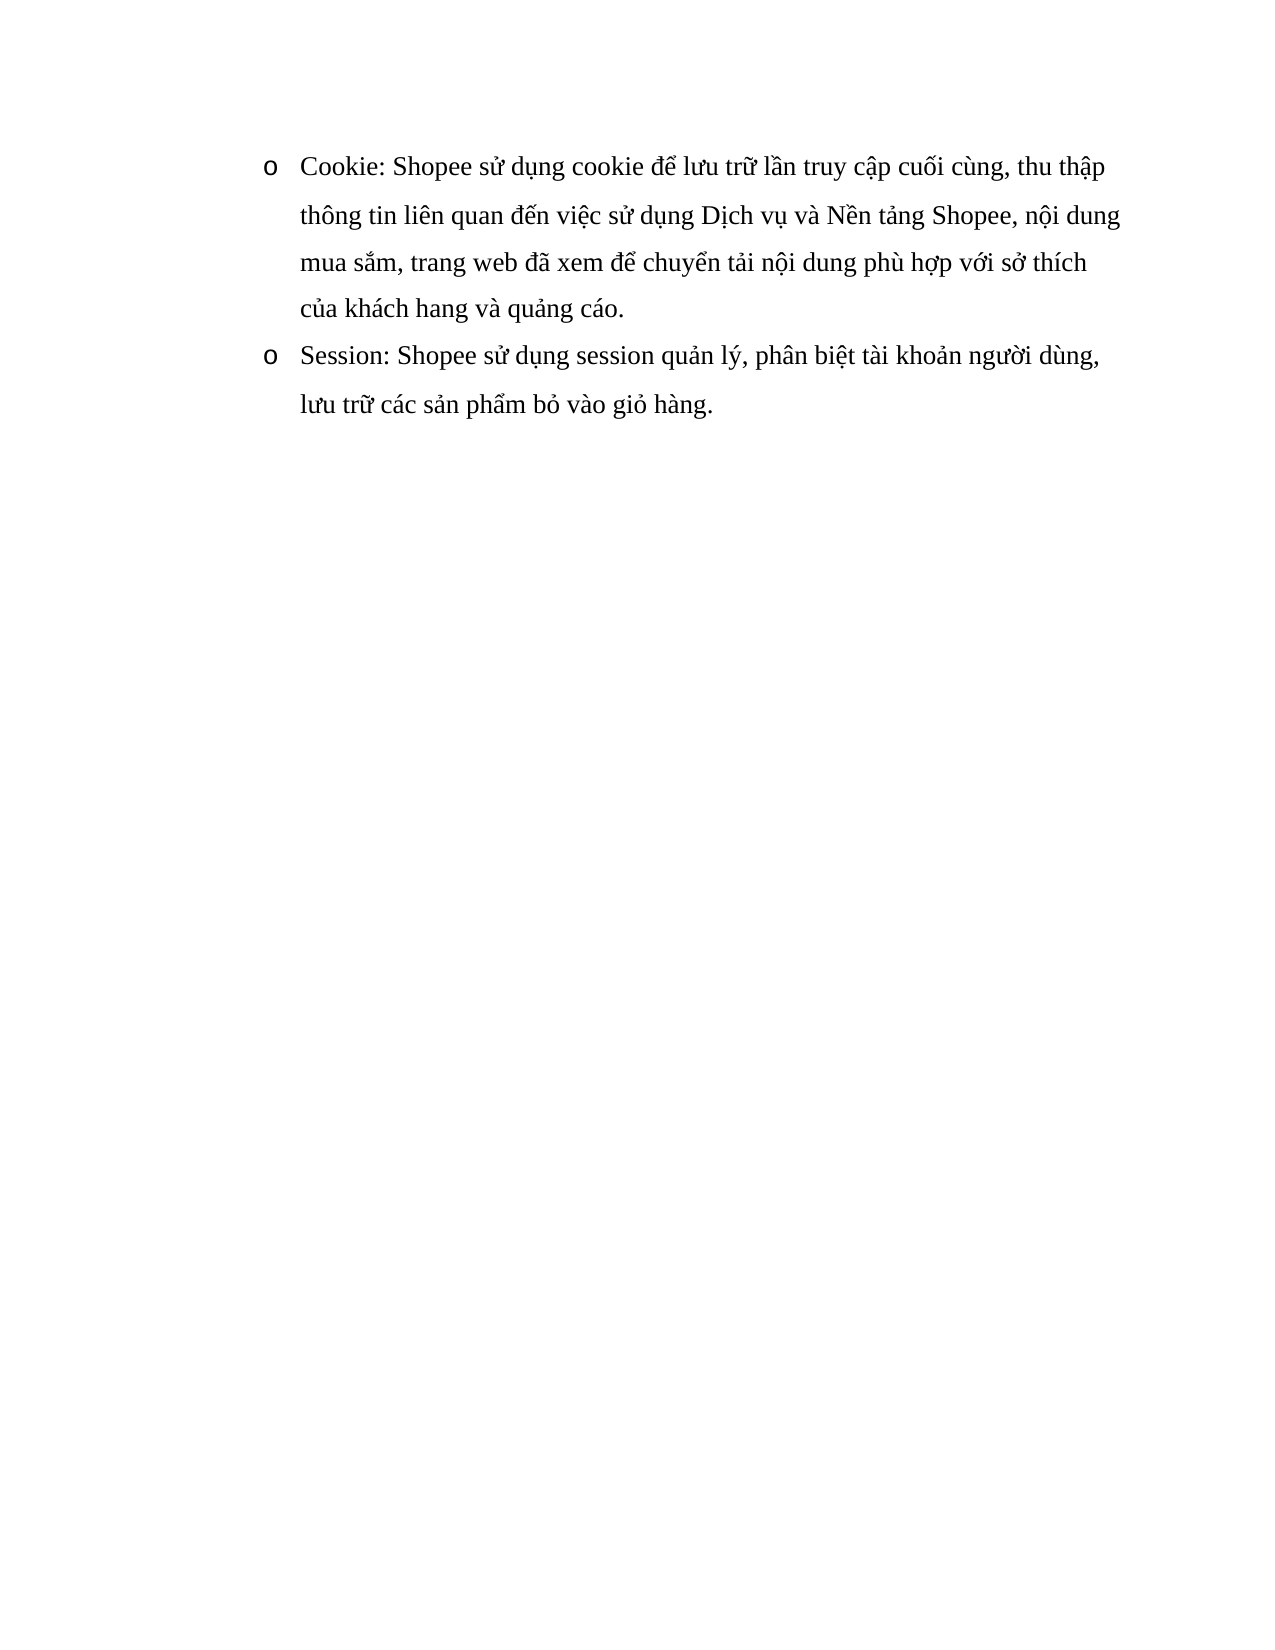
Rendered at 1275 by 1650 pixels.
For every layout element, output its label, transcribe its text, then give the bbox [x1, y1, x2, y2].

list Cookie: Shopee sử dụng cookie để lưu trữ lần truy cập cuối cùng, thu thập thông tin liên quan đến việc sử dụng Dịch vụ và Nền tảng Shopee, nội dung mua sắm, trang web đã xem để chuyển tải nội dung phù hợp với sở thích của khách hang và quảng cáo. [262, 150, 1125, 323]
list Session: Shopee sử dụng session quản lý, phân biệt tài khoản người dùng, lưu trữ các sản phẩm bỏ vào giỏ hàng. [262, 339, 1125, 419]
